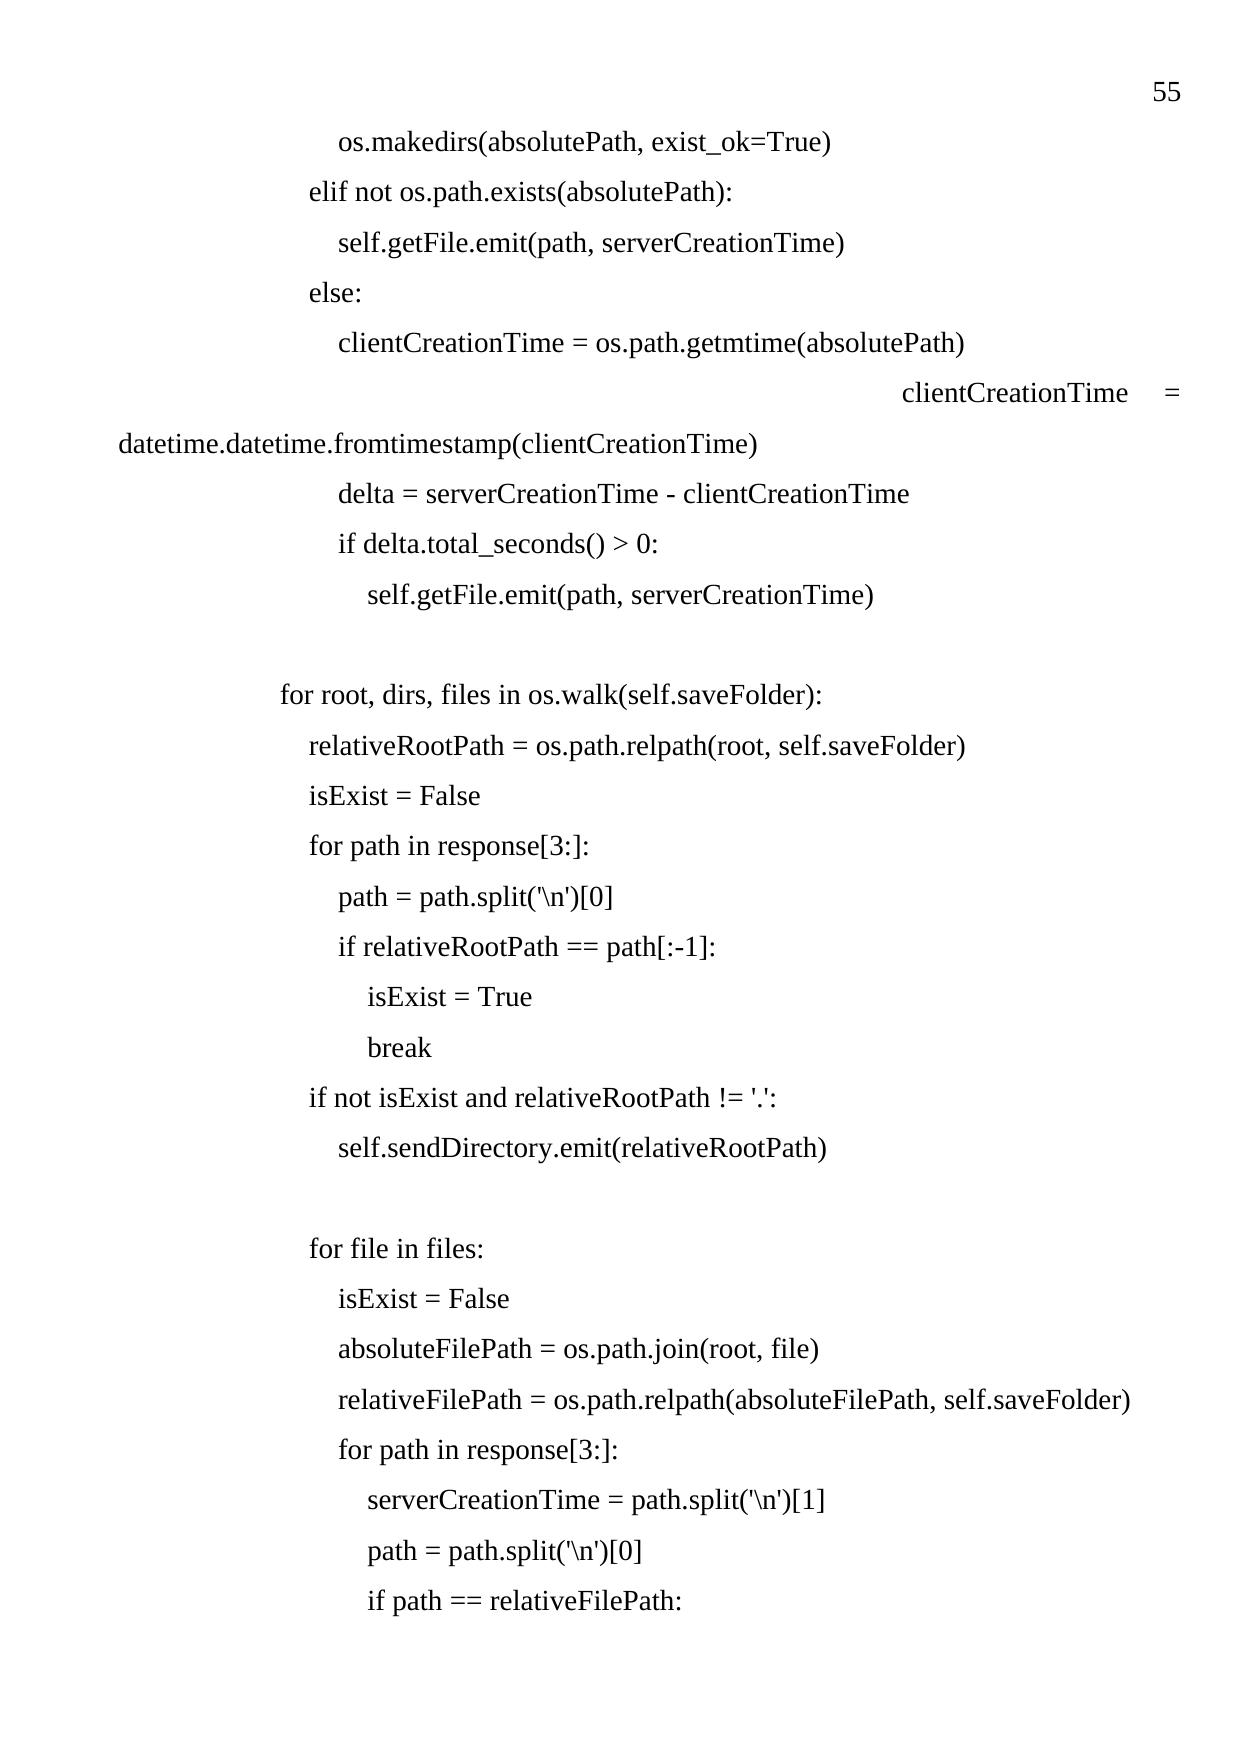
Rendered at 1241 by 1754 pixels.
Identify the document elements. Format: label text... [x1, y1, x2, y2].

text if not isExist and relativeRootPath != '.': [118, 1080, 1181, 1113]
text else: [118, 275, 1181, 308]
text self.getFile.emit(path, serverCreationTime) [118, 225, 1181, 258]
text isExist = True [118, 979, 1181, 1013]
text if delta.total_seconds() > 0: [118, 527, 1181, 560]
text path = path.split('\n')[0] [118, 1533, 1181, 1566]
text serverCreationTime = path.split('\n')[1] [118, 1482, 1181, 1516]
text clientCreationTime = os.path.getmtime(absolutePath) [118, 325, 1181, 359]
text self.sendDirectory.emit(relativeRootPath) [118, 1130, 1181, 1164]
text self.getFile.emit(path, serverCreationTime) [118, 577, 1181, 610]
text isExist = False [118, 1281, 1181, 1315]
text absoluteFilePath = os.path.join(root, file) [118, 1332, 1181, 1365]
text isExist = False [118, 778, 1181, 812]
text clientCreationTime = datetime.datetime.fromtimestamp(clientCreationTime) [118, 376, 1181, 459]
text if path == relativeFilePath: [118, 1583, 1181, 1617]
text for path in response[3:]: [118, 1432, 1181, 1466]
text path = path.split('\n')[0] [118, 879, 1181, 912]
text os.makedirs(absolutePath, exist_ok=True) [118, 124, 1181, 158]
text relativeRootPath = os.path.relpath(root, self.saveFolder) [118, 728, 1181, 761]
text if relativeRootPath == path[:-1]: [118, 929, 1181, 963]
text for path in response[3:]: [118, 828, 1181, 862]
text for root, dirs, files in os.walk(self.saveFolder): [118, 677, 1181, 711]
text relativeFilePath = os.path.relpath(absoluteFilePath, self.saveFolder) [118, 1382, 1181, 1415]
text for file in files: [118, 1231, 1181, 1264]
text break [118, 1030, 1181, 1063]
text elif not os.path.exists(absolutePath): [118, 174, 1181, 208]
text delta = serverCreationTime - clientCreationTime [118, 476, 1181, 510]
